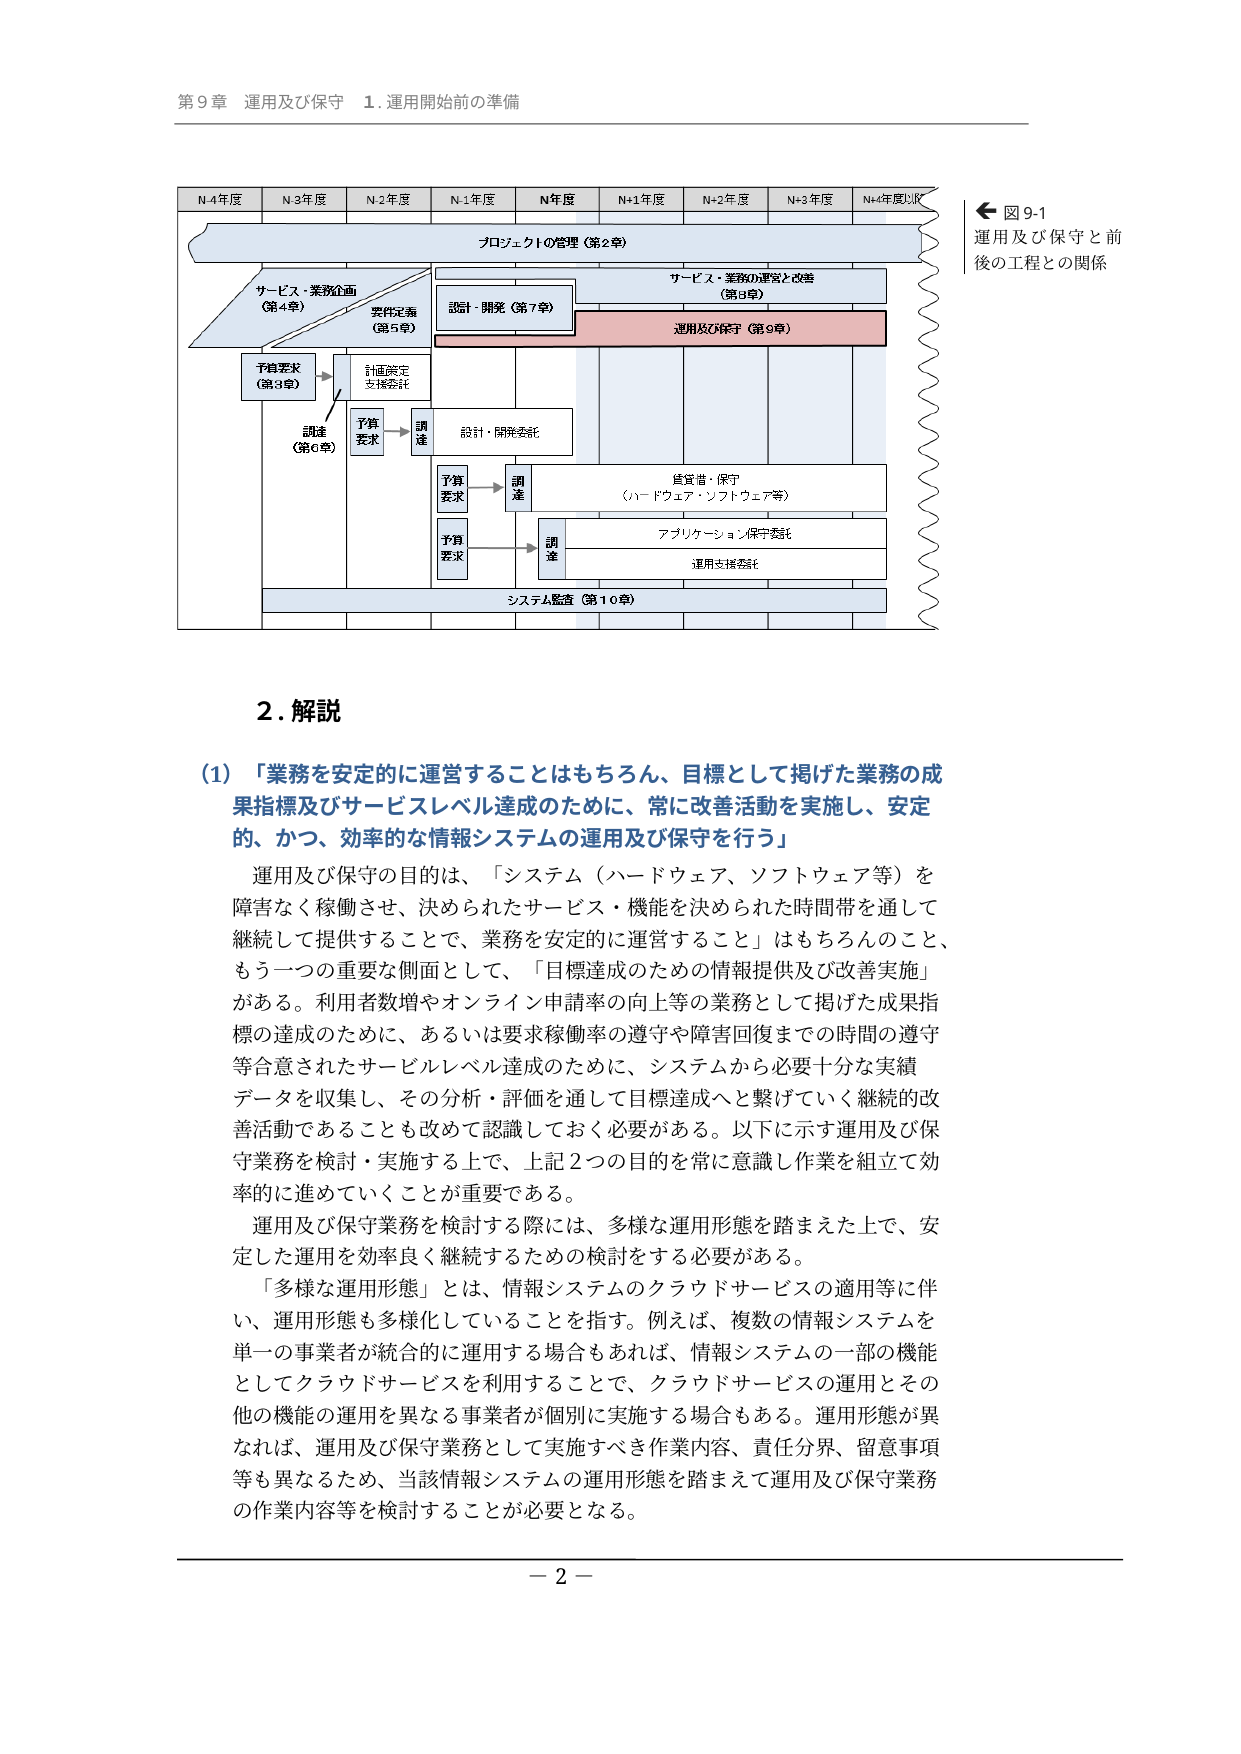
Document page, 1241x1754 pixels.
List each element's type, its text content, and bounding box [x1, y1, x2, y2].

subtitle 「業務を安定的に運営することはもちろん、目標として掲げた業務の成果指標及びサービスレベル達成のために、常に改善活動を実施し、安定的、かつ、効率的な情報システムの運用及び保守を行う」 [188, 757, 945, 852]
text ２. 解説 [221, 678, 945, 741]
picture [177, 185, 945, 650]
text 運用及び保守の目的は、「システム（ハードウェア、ソフトウェア等）を障害なく稼働させ、決められたサービス・機能を決められた時間帯を通して継続して提供することで、業務を安定的に運営すること」はもちろんのこと、もう一つの重要な側面として、「目標達成のための情報提供及び改善実施」がある。利用者数増やオンライン申請率の向上等の業務として掲げた成果指標の達成のために、あるいは要求稼働率の遵守や障害回復までの時間の遵守等合意されたサービルレベル達成のために、システムから必要十分な実績データを収集し、その分析・評価を通して目標達成へと繋げていく継続的改善活動であることも改めて認識しておく必要がある。以下に示す運用及び保守業務を検討・実施する上で、上記２つの目的を常に意識し作業を組立て効率的に進めていくことが重要である。 [232, 859, 945, 1208]
text 運用及び保守業務を検討する際には、多様な運用形態を踏まえた上で、安定した運用を効率良く継続するための検討をする必要がある。 [232, 1208, 945, 1272]
text 「多様な運用形態」とは、情報システムのクラウドサービスの適用等に伴い、運用形態も多様化していることを指す。例えば、複数の情報システムを単一の事業者が統合的に運用する場合もあれば、情報システムの一部の機能としてクラウドサービスを利用することで、クラウドサービスの運用とその他の機能の運用を異なる事業者が個別に実施する場合もある。運用形態が異なれば、運用及び保守業務として実施すべき作業内容、責任分界、留意事項等も異なるため、当該情報システムの運用形態を踏まえて運用及び保守業務の作業内容等を検討することが必要となる。 [232, 1272, 945, 1526]
